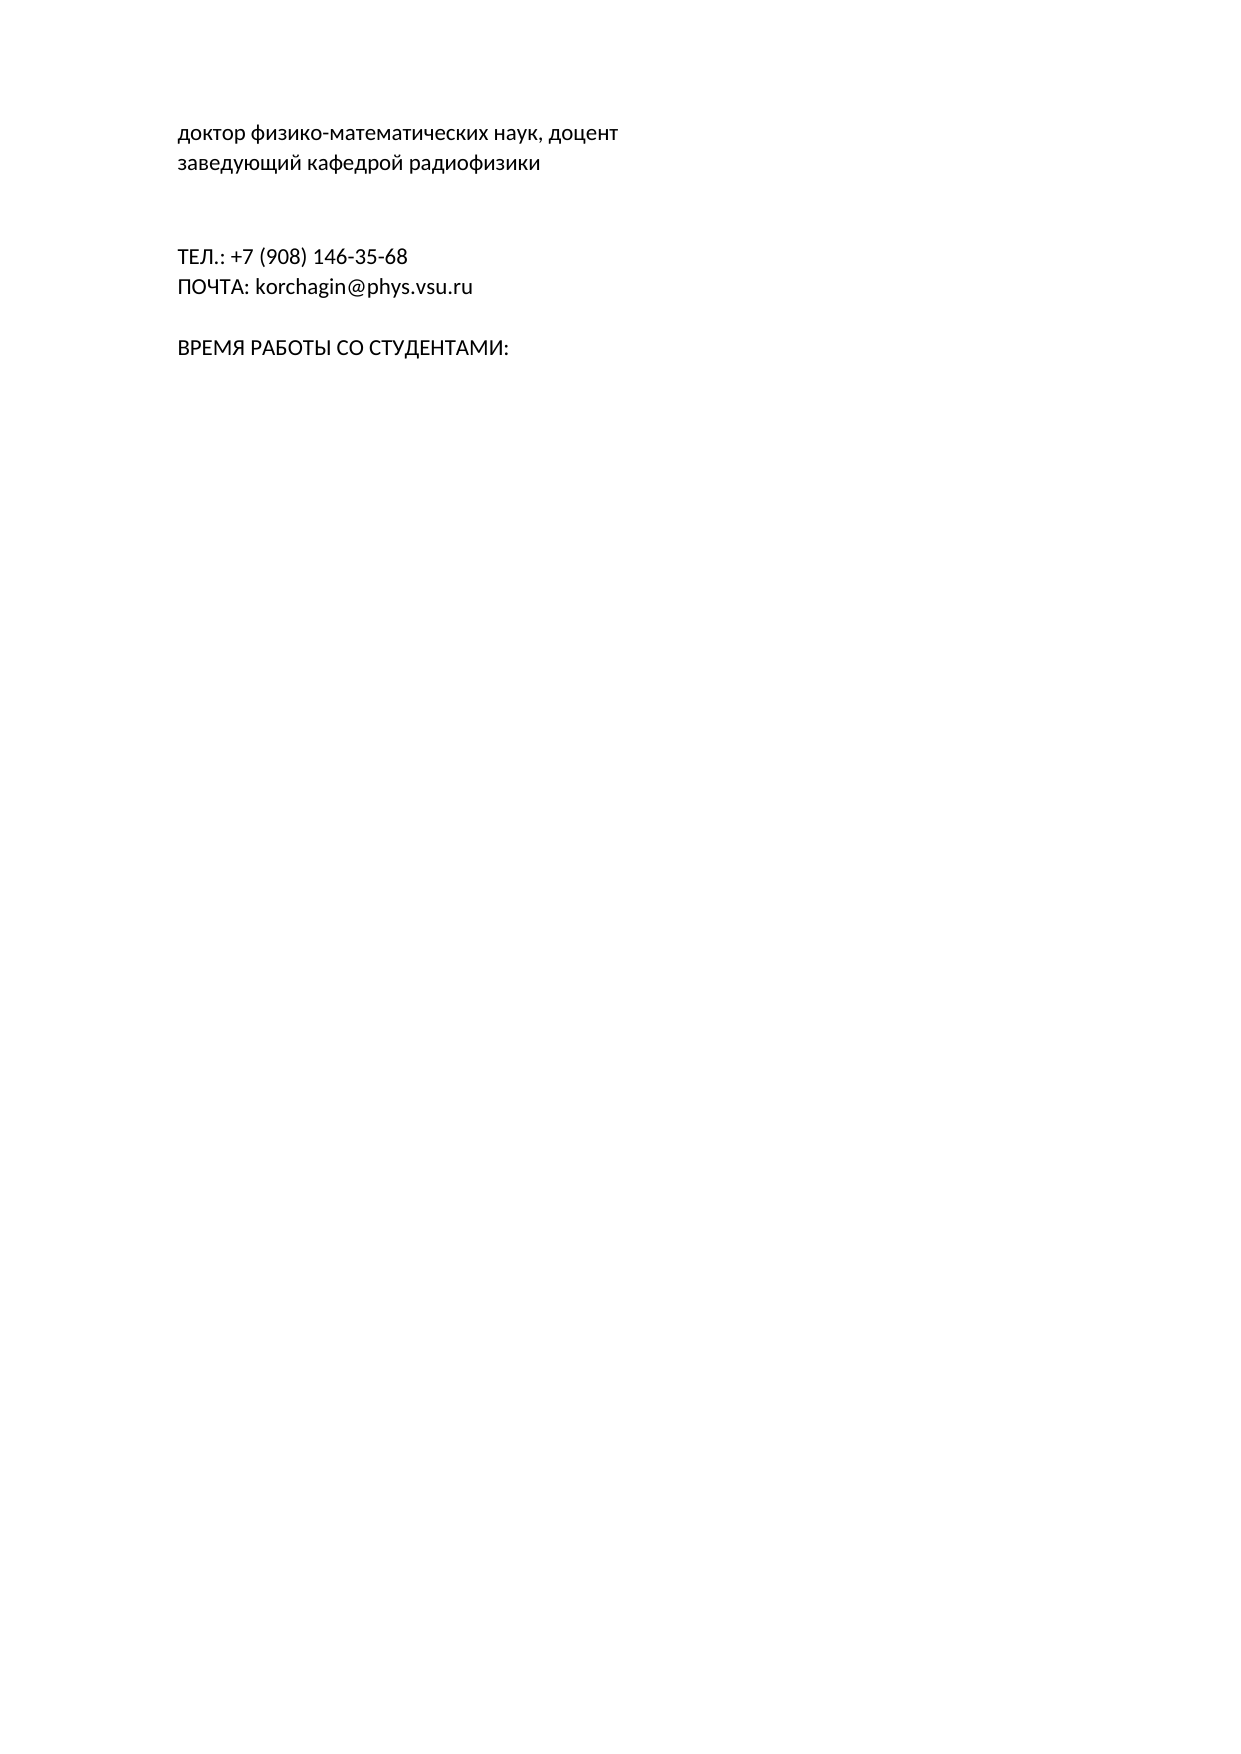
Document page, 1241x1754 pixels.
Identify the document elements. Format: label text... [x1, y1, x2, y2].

text доктор физико-математических наук, доцент заведующий кафедрой радиофизики [177, 118, 1152, 176]
text ТЕЛ.: +7 (908) 146-35-68 ПОЧТА: korchagin@phys.vsu.ru ВРЕМЯ РАБОТЫ СО СТУДЕНТАМИ: [177, 242, 1152, 361]
